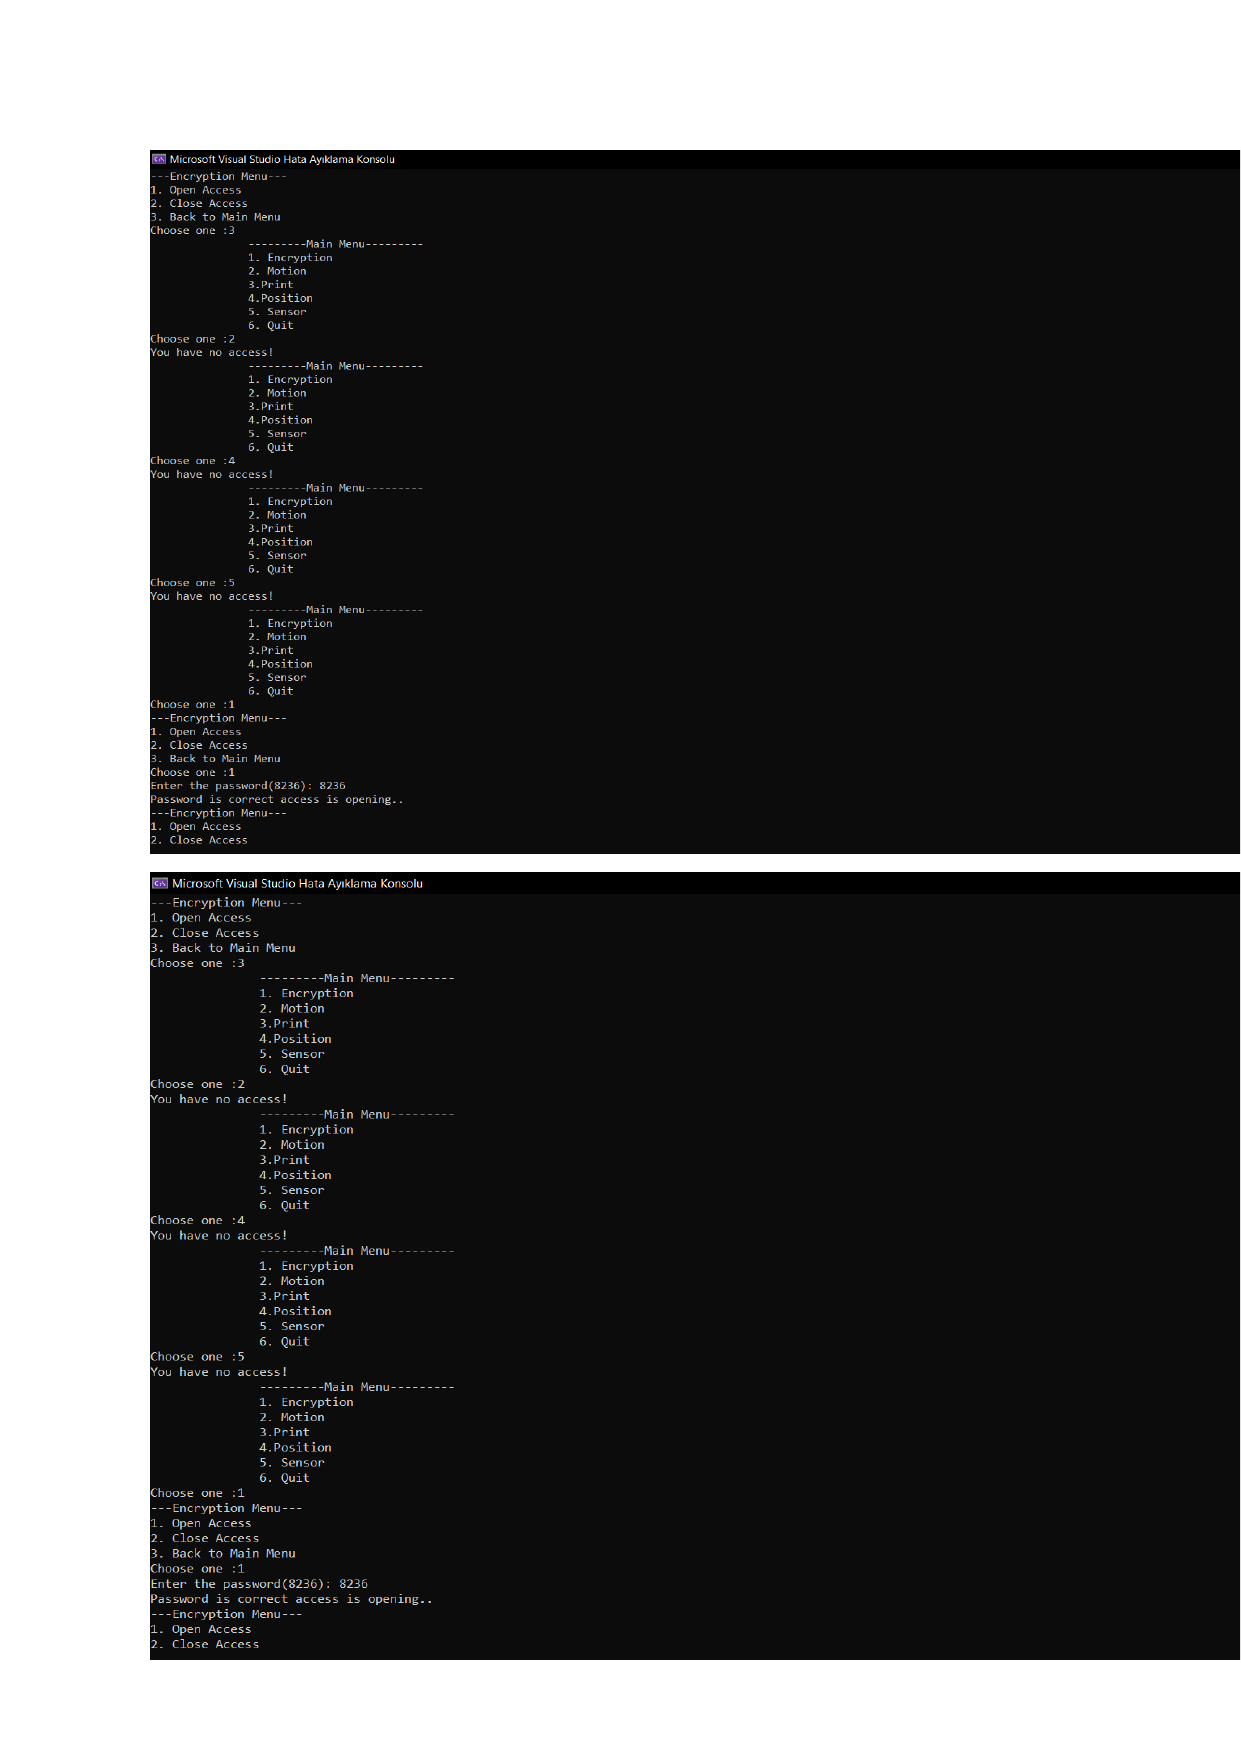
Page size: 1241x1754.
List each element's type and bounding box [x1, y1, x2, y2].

picture [150, 872, 1241, 1660]
picture [150, 150, 1241, 854]
